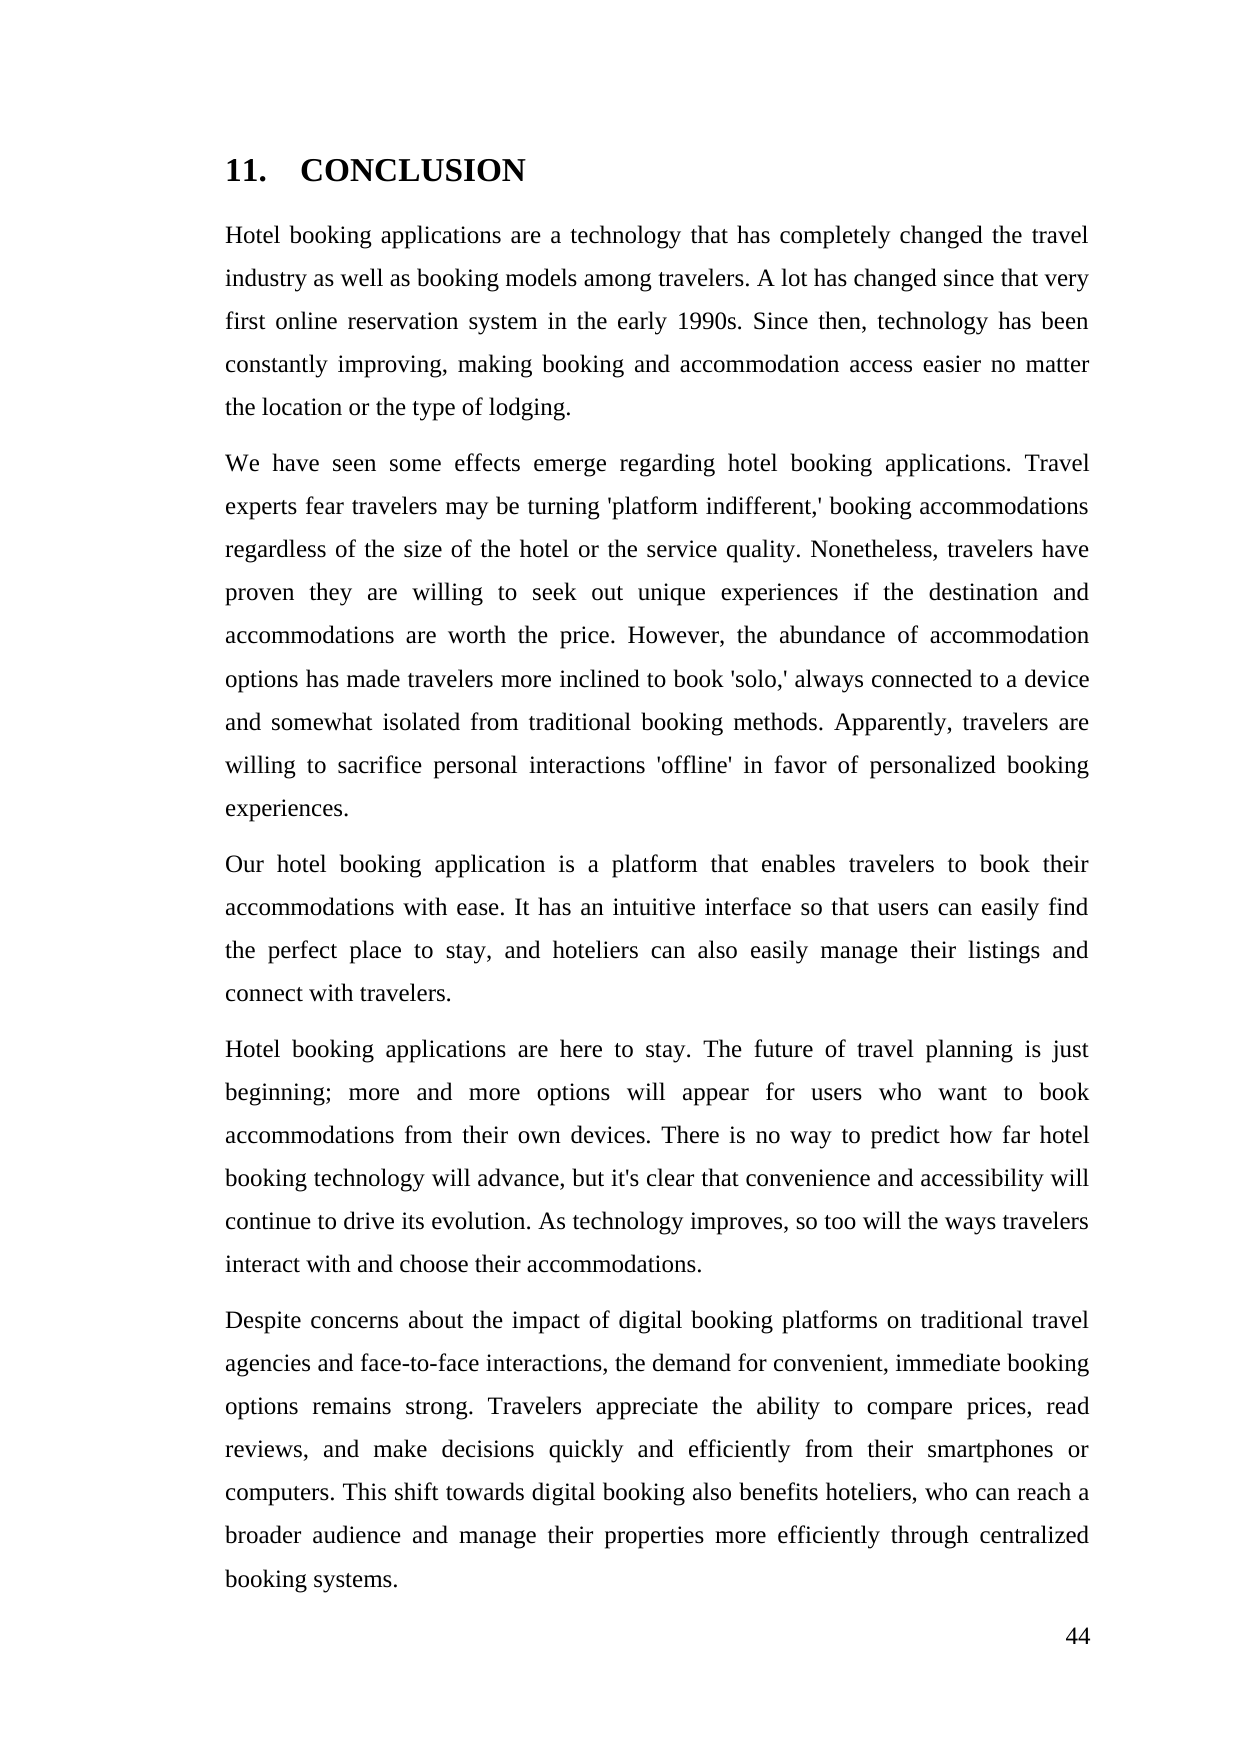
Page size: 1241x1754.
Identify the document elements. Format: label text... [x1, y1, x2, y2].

text We have seen some effects emerge regarding hotel booking applications. Travel experts fear travelers may be turning 'platform indifferent,' booking accommodations regardless of the size of the hotel or the service quality. Nonetheless, travelers have proven they are willing to seek out unique experiences if the destination and accommodations are worth the price. However, the abundance of accommodation options has made travelers more inclined to book 'solo,' always connected to a device and somewhat isolated from traditional booking methods. Apparently, travelers are willing to sacrifice personal interactions 'offline' in favor of personalized booking experiences. [225, 448, 1090, 822]
text Despite concerns about the impact of digital booking platforms on traditional travel agencies and face-to-face interactions, the demand for convenient, immediate booking options remains strong. Travelers appreciate the ability to compare prices, read reviews, and make decisions quickly and efficiently from their smartphones or computers. This shift towards digital booking also benefits hoteliers, who can reach a broader audience and manage their properties more efficiently through centralized booking systems. [225, 1305, 1090, 1592]
text Our hotel booking application is a platform that enables travelers to book their accommodations with ease. It has an intuitive interface so that users can easily find the perfect place to stay, and hoteliers can also easily manage their listings and connect with travelers. [225, 849, 1090, 1007]
text Hotel booking applications are a technology that has completely changed the travel industry as well as booking models among travelers. A lot has changed since that very first online reservation system in the early 1990s. Since then, technology has been constantly improving, making booking and accommodation access easier no matter the location or the type of lodging. [225, 220, 1090, 421]
subtitle CONCLUSION [225, 150, 1090, 188]
text Hotel booking applications are here to stay. The future of travel planning is just beginning; more and more options will appear for users who want to book accommodations from their own devices. There is no way to predict how far hotel booking technology will advance, but it's clear that convenience and accessibility will continue to drive its evolution. As technology improves, so too will the ways travelers interact with and choose their accommodations. [225, 1034, 1090, 1278]
